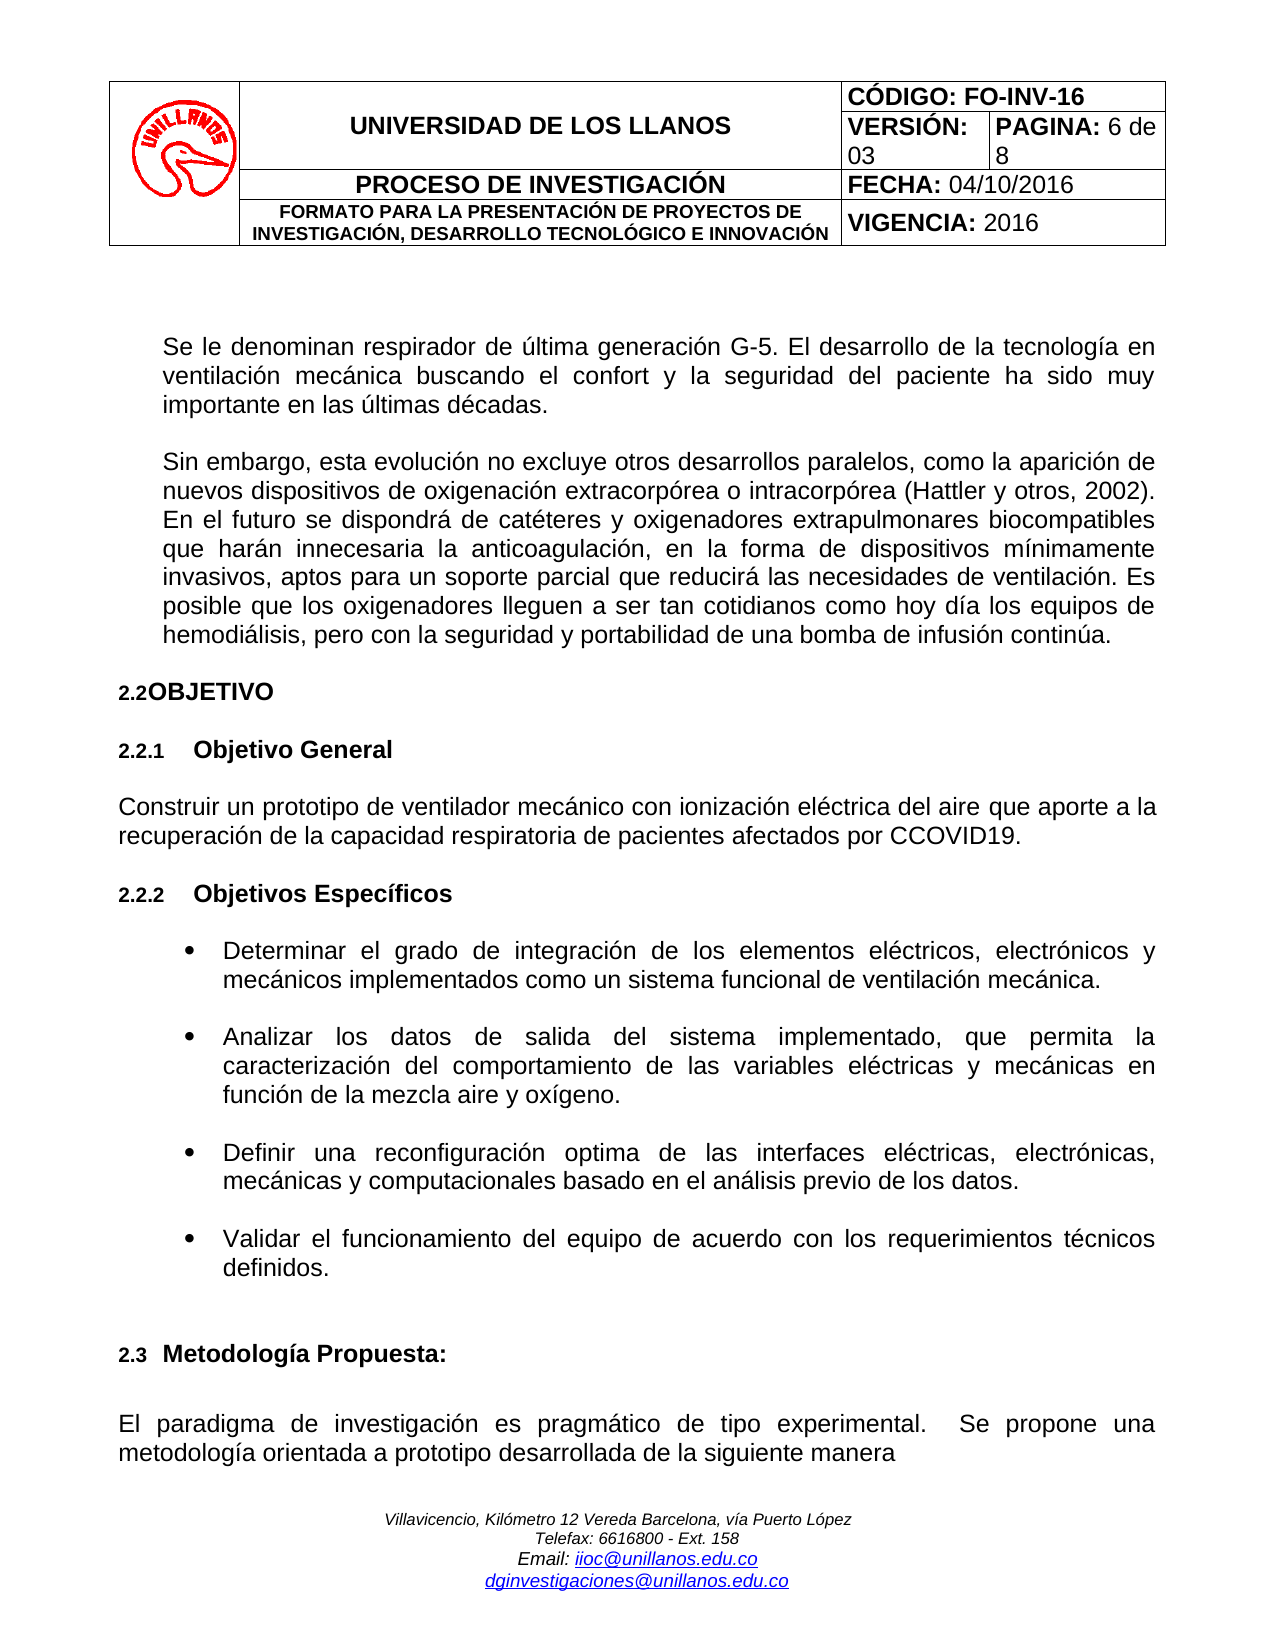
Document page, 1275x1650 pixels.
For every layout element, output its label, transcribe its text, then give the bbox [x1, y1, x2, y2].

list Objetivo General [118, 735, 1157, 763]
text Construir un prototipo de ventilador mecánico con ionización eléctrica del aire que aporte a la recuperación de la capacidad respiratoria de pacientes afectados por CCOVID19. [118, 792, 1157, 850]
text Sin embargo, esta evolución no excluye otros desarrollos paralelos, como la aparición de nuevos dispositivos de oxigenación extracorpórea o intracorpórea (Hattler y otros, 2002). En el futuro se dispondrá de catéteres y oxigenadores extrapulmonares biocompatibles que harán innecesaria la anticoagulación, en la forma de dispositivos mínimamente invasivos, aptos para un soporte parcial que reducirá las necesidades de ventilación. Es posible que los oxigenadores lleguen a ser tan cotidianos como hoy día los equipos de hemodiálisis, pero con la seguridad y portabilidad de una bomba de infusión continúa. [162, 447, 1157, 648]
text Se le denominan respirador de última generación G-5. El desarrollo de la tecnología en ventilación mecánica buscando el confort y la seguridad del paciente ha sido muy importante en las últimas décadas. [162, 332, 1157, 418]
list Metodología Propuesta: [118, 1339, 1157, 1368]
list Validar el funcionamiento del equipo de acuerdo con los requerimientos técnicos definidos. [185, 1224, 1157, 1281]
picture [129, 97, 239, 200]
list Objetivos Específicos [118, 878, 1157, 907]
list Determinar el grado de integración de los elementos eléctricos, electrónicos y mecánicos implementados como un sistema funcional de ventilación mecánica. [185, 936, 1157, 994]
text El paradigma de investigación es pragmático de tipo experimental. Se propone una metodología orientada a prototipo desarrollada de la siguiente manera [118, 1409, 1157, 1466]
list Analizar los datos de salida del sistema implementado, que permita la caracterización del comportamiento de las variables eléctricas y mecánicas en función de la mezcla aire y oxígeno. [185, 1022, 1157, 1109]
list OBJETIVO [118, 677, 1157, 706]
list Definir una reconfiguración optima de las interfaces eléctricas, electrónicas, mecánicas y computacionales basado en el análisis previo de los datos. [185, 1137, 1157, 1195]
